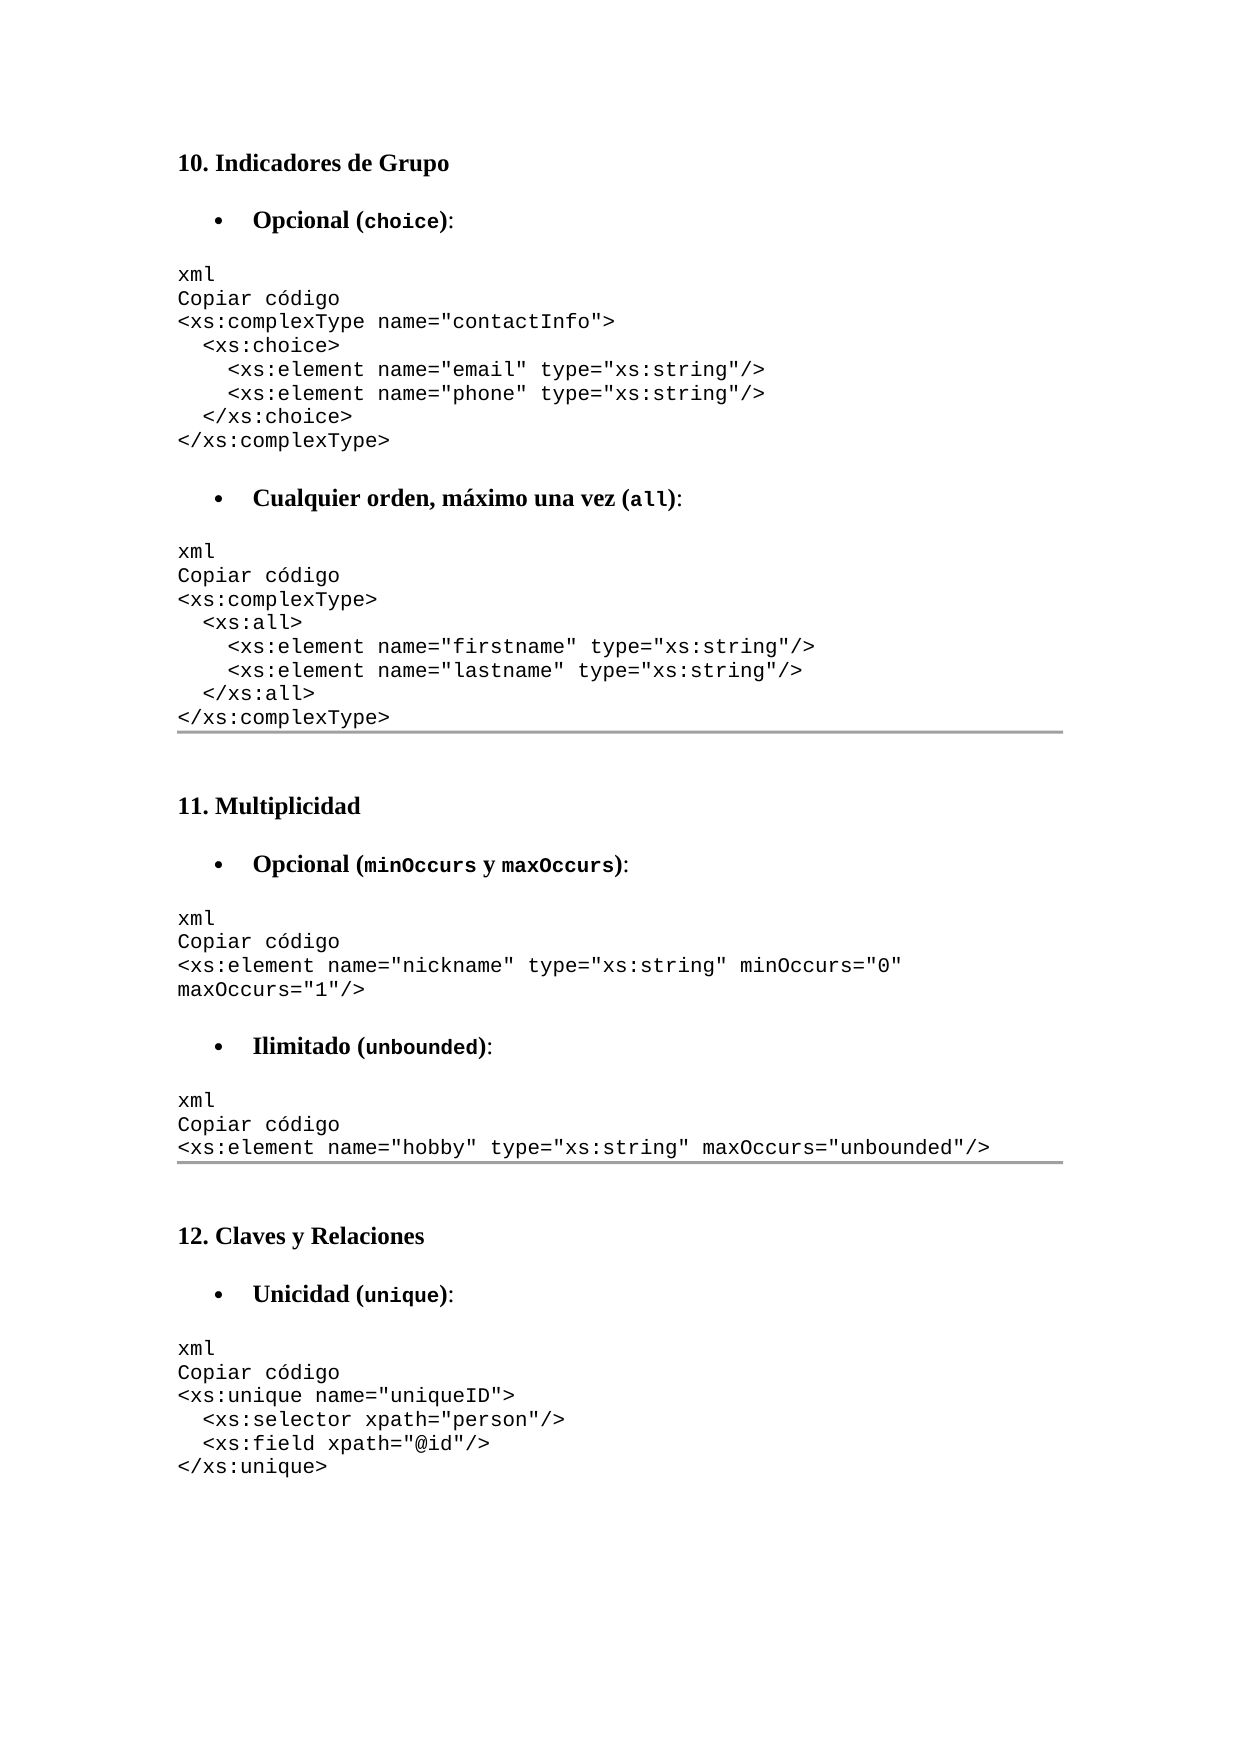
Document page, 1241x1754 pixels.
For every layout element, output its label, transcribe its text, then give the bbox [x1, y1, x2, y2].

text <xs:element name="hobby" type="xs:string" maxOccurs="unbounded"/> [177, 1137, 1063, 1161]
text <xs:element name="phone" type="xs:string"/> [177, 382, 1063, 406]
text Copiar código [177, 565, 1063, 589]
text <xs:element name="nickname" type="xs:string" minOccurs="0" maxOccurs="1"/> [177, 955, 1063, 1002]
text 10. Indicadores de Grupo [177, 148, 1063, 176]
text 12. Claves y Relaciones [177, 1221, 1063, 1250]
text <xs:complexType name="contactInfo"> [177, 312, 1063, 335]
list Opcional (minOccurs y maxOccurs): [215, 849, 1063, 878]
text xml [177, 1090, 1063, 1114]
text Copiar código [177, 1362, 1063, 1385]
list Cualquier orden, máximo una vez (all): [215, 483, 1063, 512]
text <xs:element name="firstname" type="xs:string"/> [177, 636, 1063, 659]
list Opcional (choice): [215, 206, 1063, 235]
text </xs:complexType> [177, 707, 1063, 730]
text </xs:choice> [177, 406, 1063, 430]
text <xs:unique name="uniqueID"> [177, 1385, 1063, 1409]
text Copiar código [177, 288, 1063, 312]
text <xs:element name="email" type="xs:string"/> [177, 359, 1063, 382]
text xml [177, 264, 1063, 288]
text Copiar código [177, 1114, 1063, 1137]
text <xs:element name="lastname" type="xs:string"/> [177, 659, 1063, 683]
text <xs:selector xpath="person"/> [177, 1409, 1063, 1433]
text xml [177, 541, 1063, 565]
text <xs:all> [177, 612, 1063, 636]
text <xs:choice> [177, 335, 1063, 359]
list Unicidad (unique): [215, 1279, 1063, 1309]
text 11. Multiplicidad [177, 791, 1063, 820]
text </xs:all> [177, 683, 1063, 707]
text </xs:complexType> [177, 430, 1063, 453]
text </xs:unique> [177, 1456, 1063, 1480]
text <xs:field xpath="@id"/> [177, 1433, 1063, 1456]
text xml [177, 908, 1063, 931]
text xml [177, 1338, 1063, 1362]
text Copiar código [177, 931, 1063, 955]
list Ilimitado (unbounded): [215, 1031, 1063, 1061]
text <xs:complexType> [177, 589, 1063, 612]
